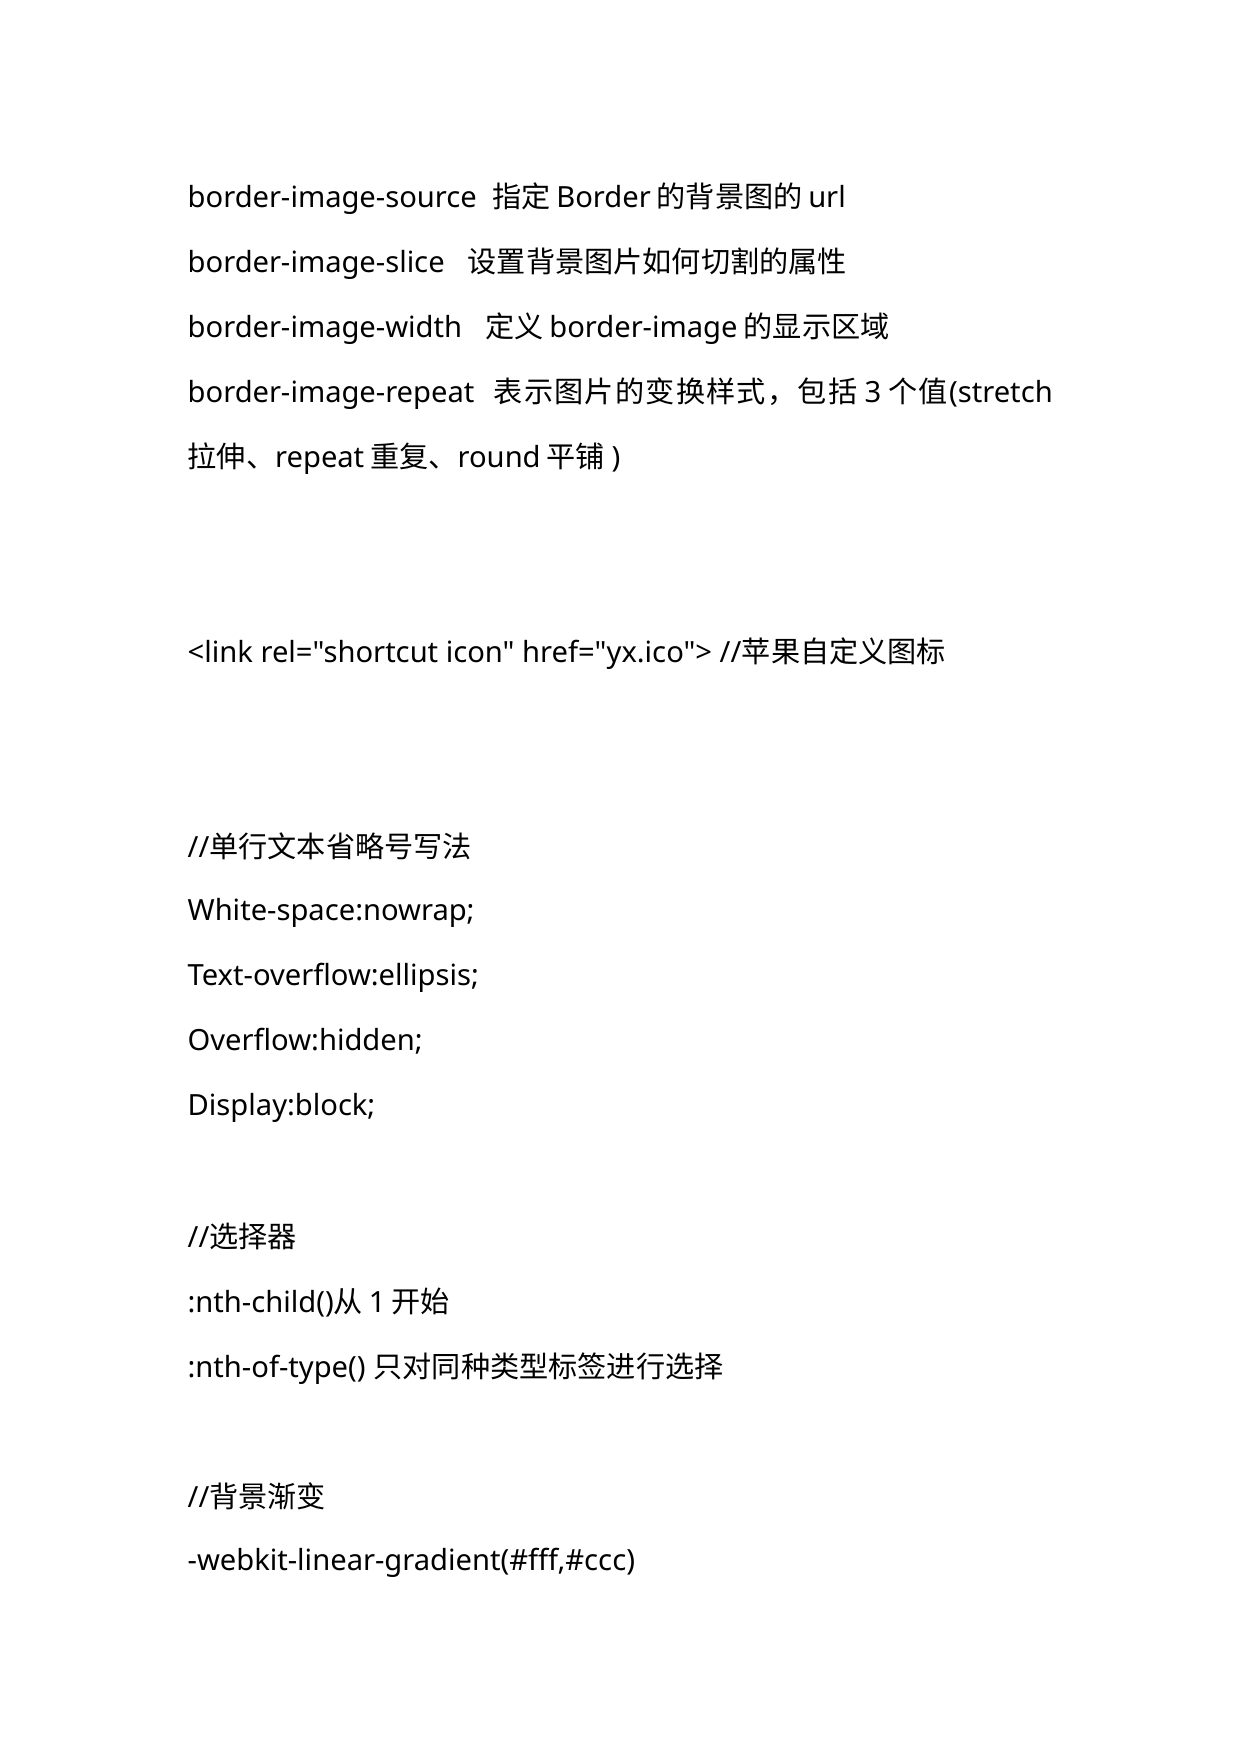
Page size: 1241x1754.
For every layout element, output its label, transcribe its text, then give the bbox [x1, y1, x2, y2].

list //选择器 [187, 1202, 1053, 1267]
text border-image-slice 设置背景图片如何切割的属性 [187, 227, 1053, 292]
list White-space:nowrap; [187, 877, 1053, 942]
text border-image-repeat 表示图片的变换样式，包括3个值(stretch拉伸、repeat重复、round平铺 ) [187, 357, 1053, 487]
list Text-overflow:ellipsis; [187, 942, 1053, 1007]
text <link rel="shortcut icon" href="yx.ico"> //苹果自定义图标 [187, 617, 1053, 682]
text border-image-width 定义border-image的显示区域 [187, 292, 1053, 357]
list Overflow:hidden; [187, 1007, 1053, 1072]
list //背景渐变 [187, 1462, 1053, 1527]
list :nth-of-type() 只对同种类型标签进行选择 [187, 1332, 1053, 1397]
list :nth-child()从1开始 [187, 1267, 1053, 1332]
text border-image-source 指定Border的背景图的url [187, 162, 1053, 227]
list Display:block; [187, 1072, 1053, 1137]
text -webkit-linear-gradient(#fff,#ccc) [187, 1527, 1053, 1592]
list //单行文本省略号写法 [187, 812, 1053, 877]
